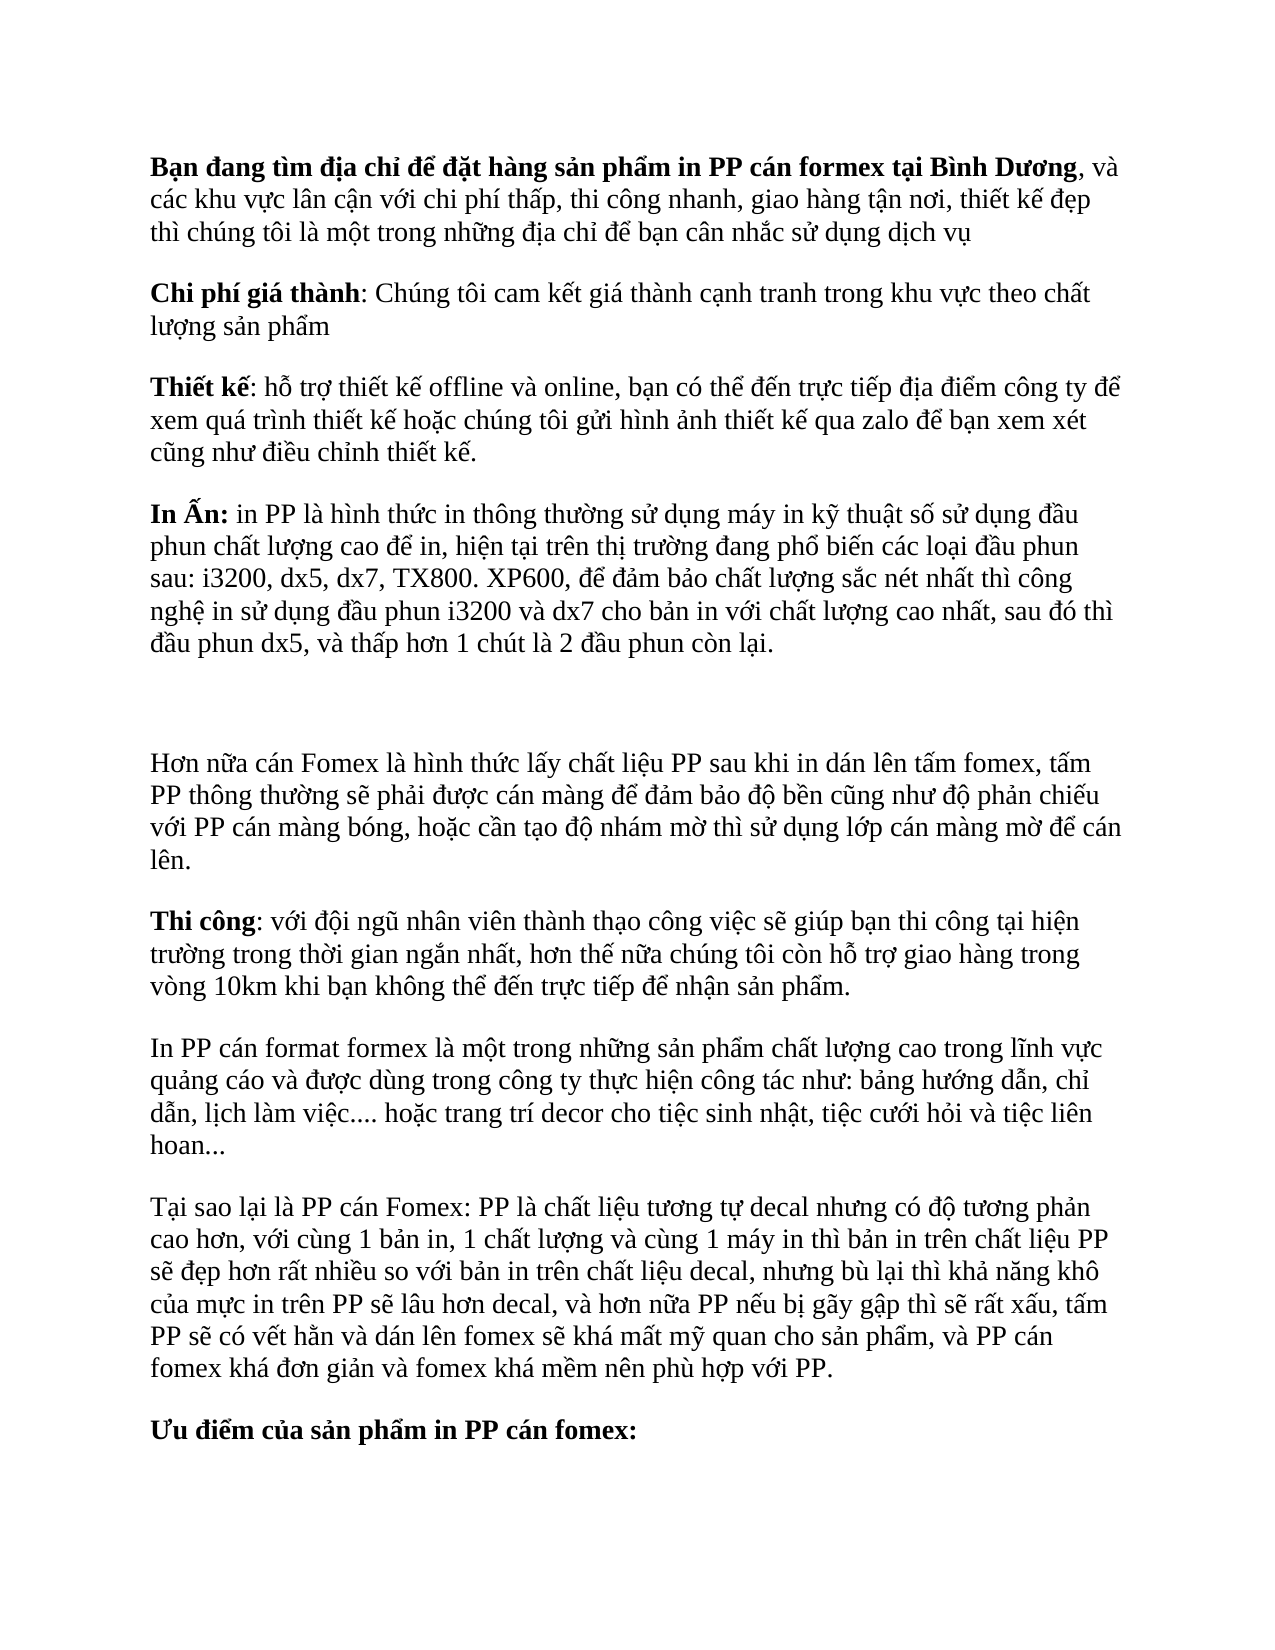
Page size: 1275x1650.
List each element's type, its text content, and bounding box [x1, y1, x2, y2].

text Bạn đang tìm địa chỉ để đặt hàng sản phẩm in PP cán formex tại Bình Dương, và các khu vực lân cận với chi phí thấp, thi công nhanh, giao hàng tận nơi, thiết kế đẹp thì chúng tôi là một trong những địa chỉ để bạn cân nhắc sử dụng dịch vụ [150, 150, 1125, 247]
text Tại sao lại là PP cán Fomex: PP là chất liệu tương tự decal nhưng có độ tương phản cao hơn, với cùng 1 bản in, 1 chất lượng và cùng 1 máy in thì bản in trên chất liệu PP sẽ đẹp hơn rất nhiều so với bản in trên chất liệu decal, nhưng bù lại thì khả năng khô của mực in trên PP sẽ lâu hơn decal, và hơn nữa PP nếu bị gãy gập thì sẽ rất xấu, tấm PP sẽ có vết hằn và dán lên fomex sẽ khá mất mỹ quan cho sản phẩm, và PP cán fomex khá đơn giản và fomex khá mềm nên phù hợp với PP. [150, 1189, 1125, 1384]
text Thi công: với đội ngũ nhân viên thành thạo công việc sẽ giúp bạn thi công tại hiện trường trong thời gian ngắn nhất, hơn thế nữa chúng tôi còn hỗ trợ giao hàng trong vòng 10km khi bạn không thể đến trực tiếp để nhận sản phẩm. [150, 904, 1125, 1002]
text Hơn nữa cán Fomex là hình thức lấy chất liệu PP sau khi in dán lên tấm fomex, tấm PP thông thường sẽ phải được cán màng để đảm bảo độ bền cũng như độ phản chiếu với PP cán màng bóng, hoặc cần tạo độ nhám mờ thì sử dụng lớp cán màng mờ để cán lên. [150, 746, 1125, 875]
text Chi phí giá thành: Chúng tôi cam kết giá thành cạnh tranh trong khu vực theo chất lượng sản phẩm [150, 276, 1125, 341]
text Thiết kế: hỗ trợ thiết kế offline và online, bạn có thể đến trực tiếp địa điểm công ty để xem quá trình thiết kế hoặc chúng tôi gửi hình ảnh thiết kế qua zalo để bạn xem xét cũng như điều chỉnh thiết kế. [150, 370, 1125, 467]
text In PP cán format formex là một trong những sản phẩm chất lượng cao trong lĩnh vực quảng cáo và được dùng trong công ty thực hiện công tác như: bảng hướng dẫn, chỉ dẫn, lịch làm việc.... hoặc trang trí decor cho tiệc sinh nhật, tiệc cưới hỏi và tiệc liên hoan... [150, 1031, 1125, 1160]
text Ưu điểm của sản phẩm in PP cán fomex: [150, 1413, 1125, 1446]
text In Ấn: in PP là hình thức in thông thường sử dụng máy in kỹ thuật số sử dụng đầu phun chất lượng cao để in, hiện tại trên thị trường đang phổ biến các loại đầu phun sau: i3200, dx5, dx7, TX800. XP600, để đảm bảo chất lượng sắc nét nhất thì công nghệ in sử dụng đầu phun i3200 và dx7 cho bản in với chất lượng cao nhất, sau đó thì đầu phun dx5, và thấp hơn 1 chút là 2 đầu phun còn lại. [150, 497, 1125, 659]
